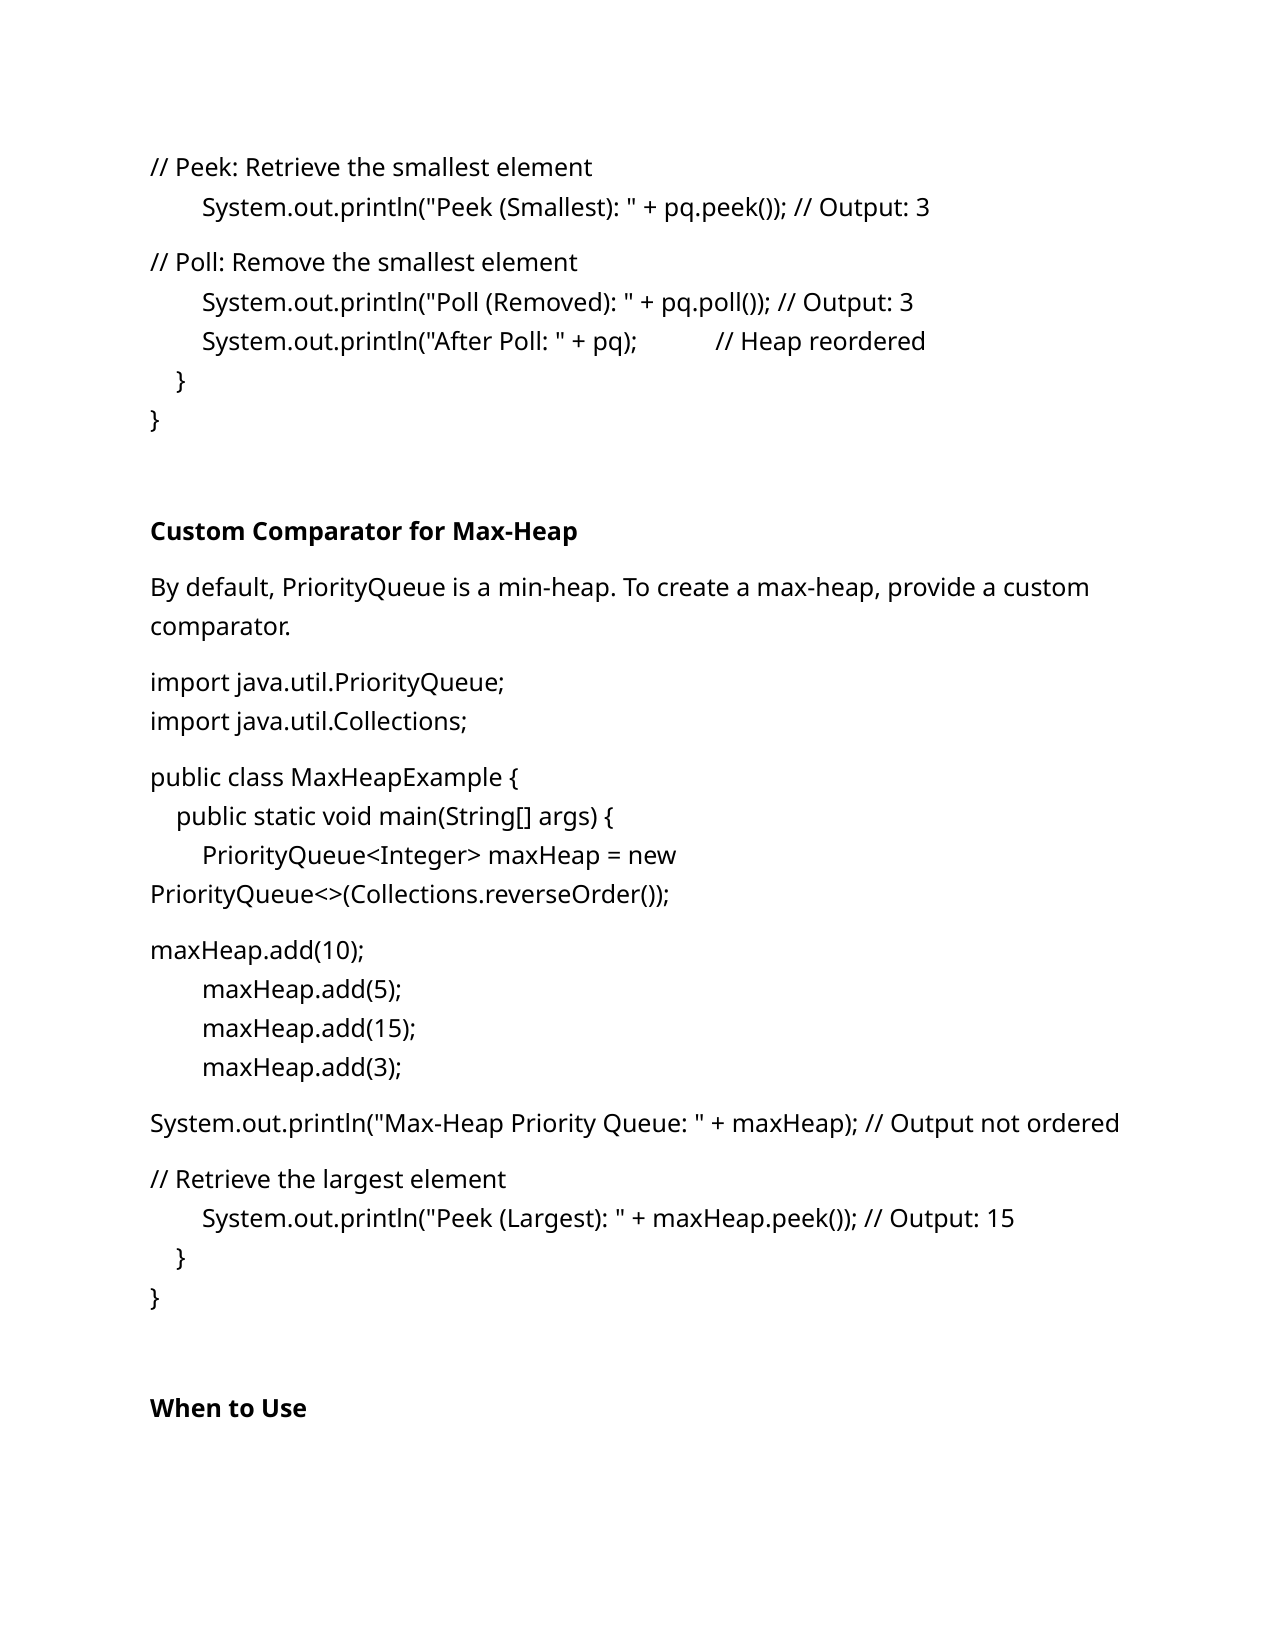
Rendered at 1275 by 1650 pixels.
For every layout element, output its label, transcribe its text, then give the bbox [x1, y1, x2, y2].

text When to Use [150, 1391, 1125, 1425]
text maxHeap.add(10); maxHeap.add(5); maxHeap.add(15); maxHeap.add(3); [150, 932, 1125, 1084]
text import java.util.PriorityQueue; import java.util.Collections; [150, 664, 1125, 737]
text Custom Comparator for Max-Heap [150, 513, 1125, 547]
text public class MaxHeapExample { public static void main(String[] args) { PriorityQueue<Integer> maxHeap = new PriorityQueue<>(Collections.reverseOrder()); [150, 759, 1125, 911]
text // Poll: Remove the smallest element System.out.println("Poll (Removed): " + pq.poll()); // Output: 3 System.out.println("After Poll: " + pq); // Heap reordered } } [150, 245, 1125, 436]
text // Peek: Retrieve the smallest element System.out.println("Peek (Smallest): " + pq.peek()); // Output: 3 [150, 150, 1125, 223]
text System.out.println("Max-Heap Priority Queue: " + maxHeap); // Output not ordered [150, 1106, 1125, 1140]
text // Retrieve the largest element System.out.println("Peek (Largest): " + maxHeap.peek()); // Output: 15 } } [150, 1162, 1125, 1313]
text By default, PriorityQueue is a min-heap. To create a max-heap, provide a custom comparator. [150, 569, 1125, 642]
